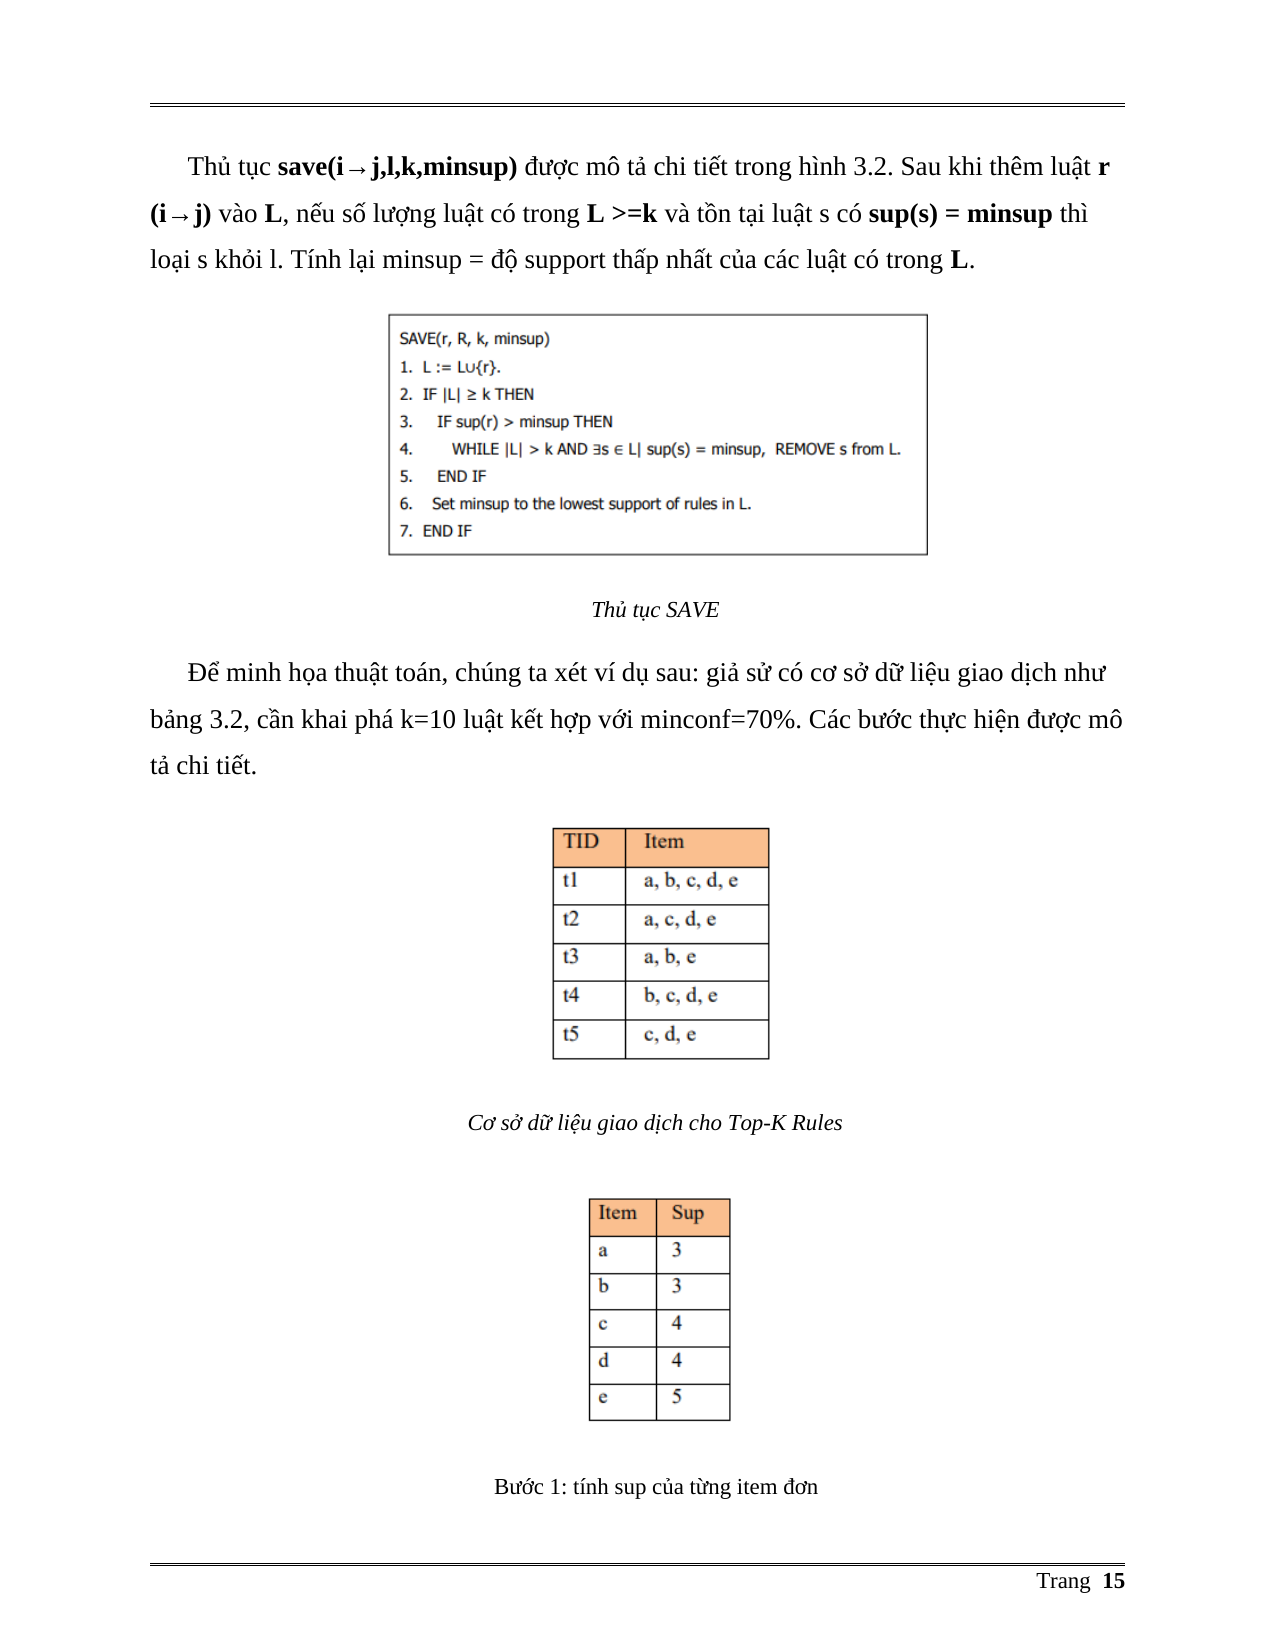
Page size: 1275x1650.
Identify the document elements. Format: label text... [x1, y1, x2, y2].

picture [526, 817, 787, 1069]
list Để minh họa thuật toán, chúng ta xét ví dụ sau: giả sử có cơ sở dữ liệu giao dịch như bảng 3.2, cần khai phá k=10 luật kết hợp với minconf=70%. Các bước thực hiện được mô tả chi tiết. [150, 656, 1125, 781]
picture [384, 310, 928, 556]
list Thủ tục save(i→j,l,k,minsup) được mô tả chi tiết trong hình 3.2. Sau khi thêm luật r (i→j) vào L, nếu số lượng luật có trong L >=k và tồn tại luật s có sup(s) = minsup thì loại s khỏi l. Tính lại minsup = độ support thấp nhất của các luật có trong L. [150, 150, 1125, 274]
list Bước 1: tính sup của từng item đơn [150, 1473, 1125, 1499]
list Cơ sở dữ liệu giao dịch cho Top-K Rules [150, 1109, 1125, 1135]
list Thủ tục SAVE [150, 596, 1125, 622]
picture [553, 1169, 759, 1434]
